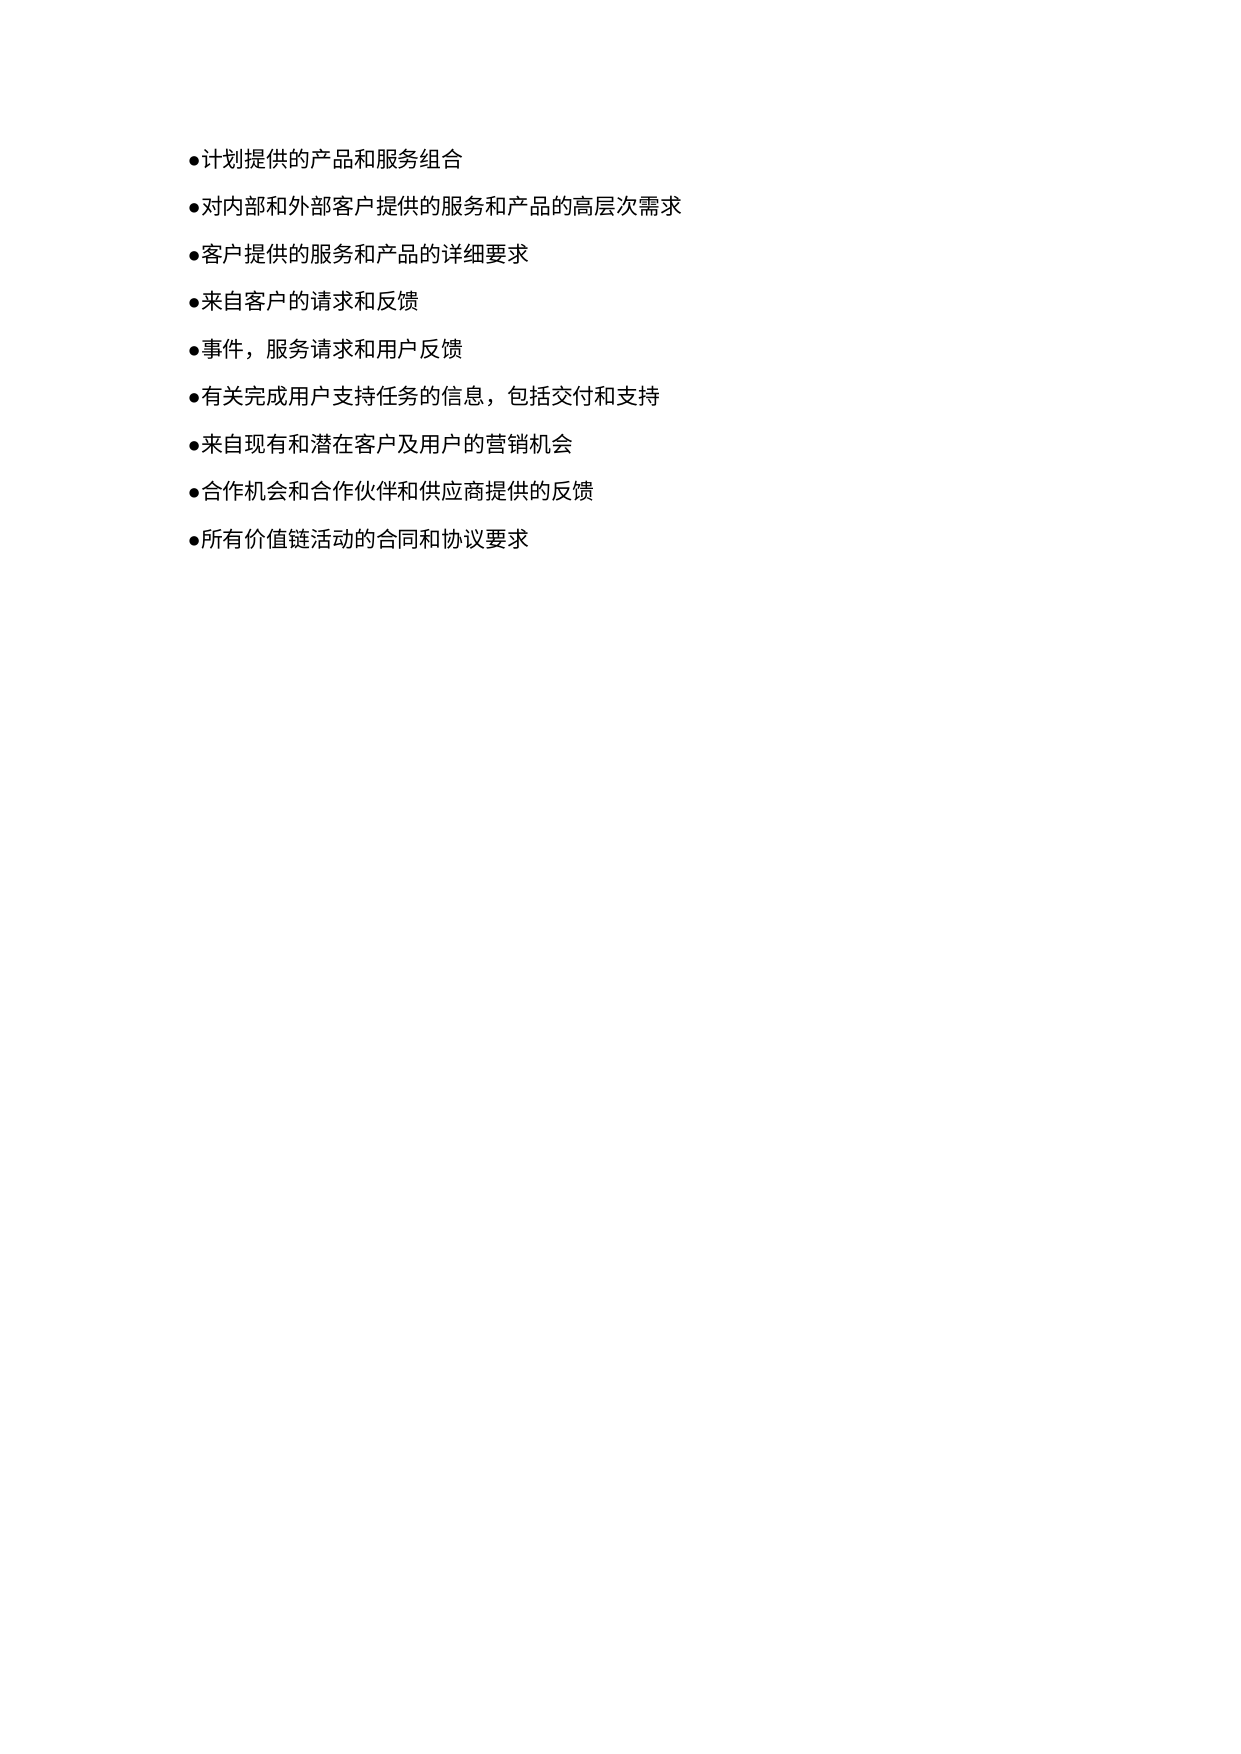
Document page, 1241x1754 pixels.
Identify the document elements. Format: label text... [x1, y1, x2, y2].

text ●来自客户的请求和反馈 [187, 284, 1121, 316]
text ●事件，服务请求和用户反馈 [187, 332, 1121, 363]
text ●合作机会和合作伙伴和供应商提供的反馈 [187, 474, 1121, 506]
text ●有关完成用户支持任务的信息，包括交付和支持 [187, 379, 1121, 411]
text ●来自现有和潜在客户及用户的营销机会 [187, 427, 1121, 458]
text ●对内部和外部客户提供的服务和产品的高层次需求 [187, 189, 1121, 221]
text ●客户提供的服务和产品的详细要求 [187, 237, 1121, 268]
text ●计划提供的产品和服务组合 [187, 142, 1121, 173]
text ●所有价值链活动的合同和协议要求 [187, 522, 1121, 553]
